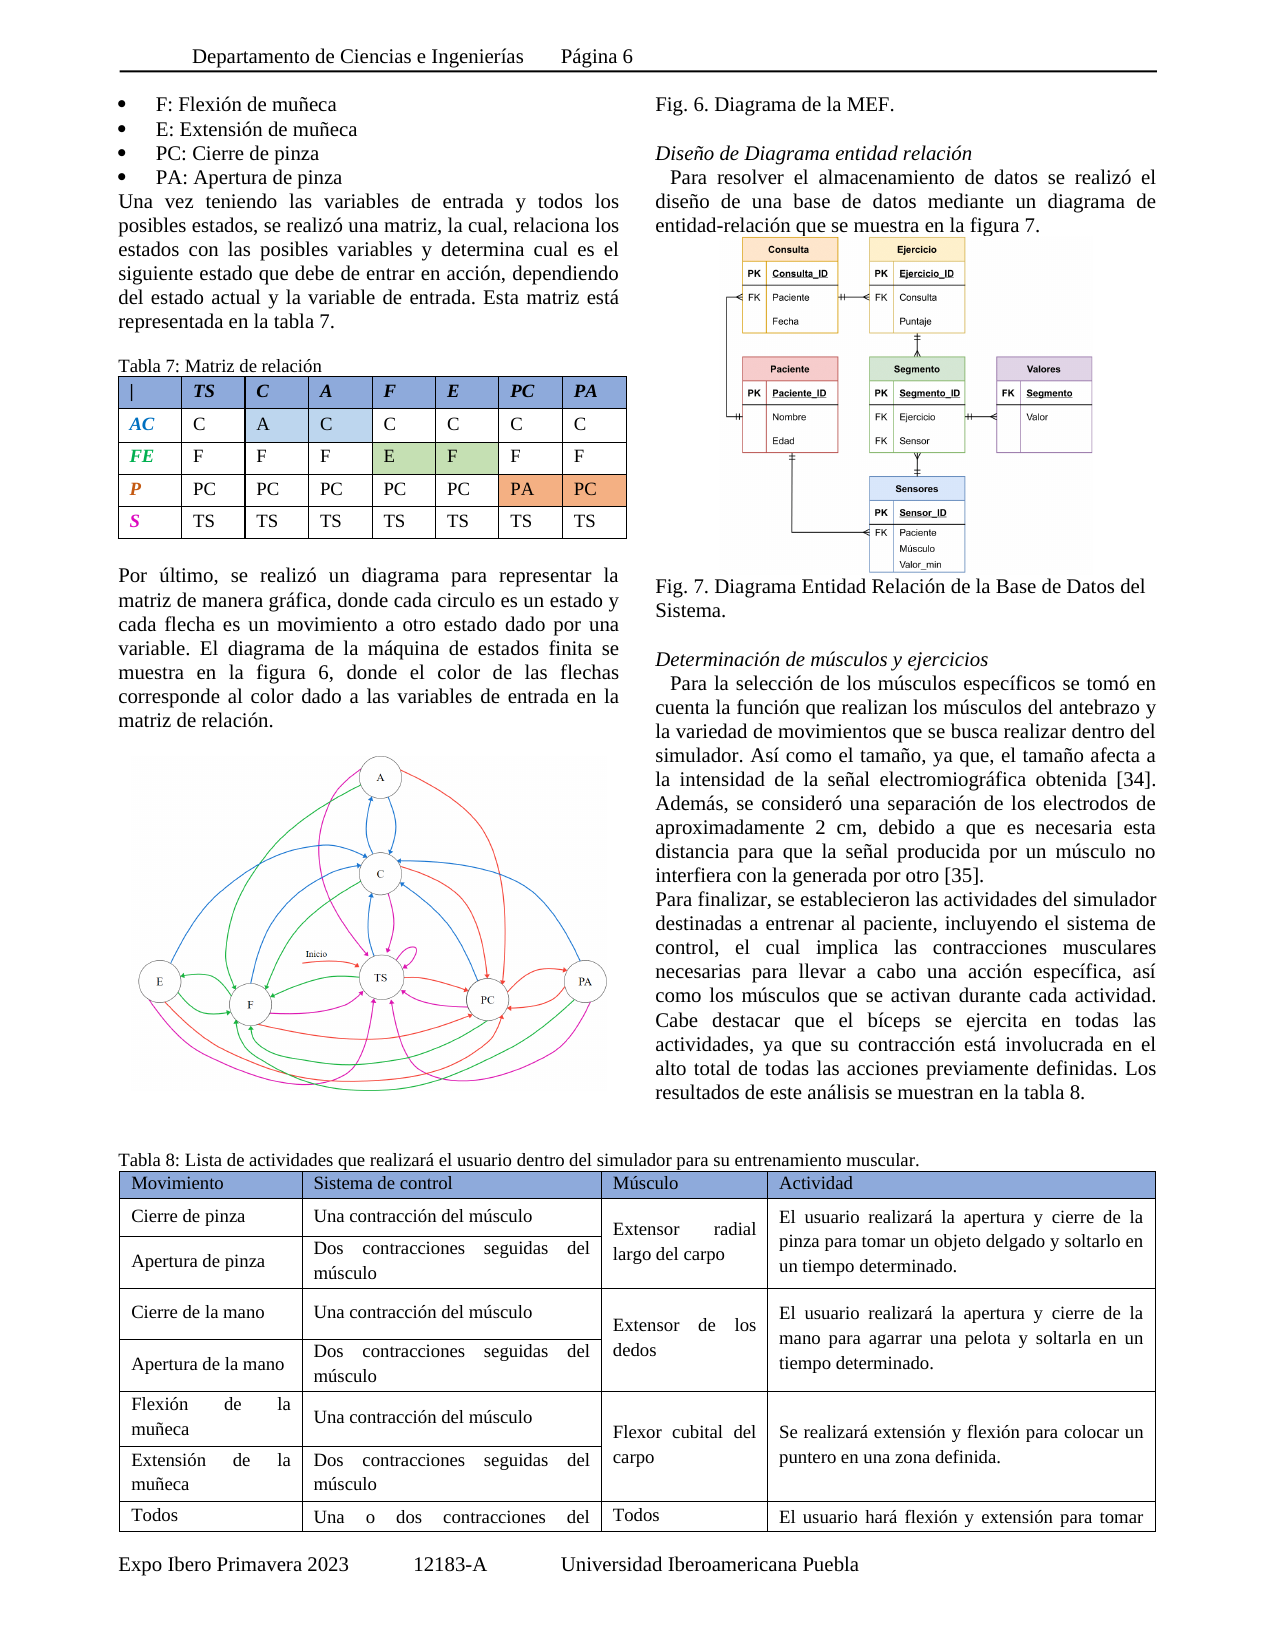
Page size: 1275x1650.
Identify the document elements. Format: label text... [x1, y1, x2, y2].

list F: Flexión de muñeca [118, 92, 620, 116]
table_cell PC [246, 475, 308, 506]
table_header F [373, 377, 435, 408]
table_cell Una contracción del músculo [303, 1289, 601, 1339]
table_cell S [119, 507, 181, 538]
table_cell F [436, 443, 498, 474]
text Diseño de Diagrama entidad relación [655, 141, 1157, 164]
table_cell E [373, 443, 435, 474]
table_header | [119, 377, 181, 408]
table_cell PC [373, 475, 435, 506]
table_cell Apertura de la mano [120, 1340, 302, 1391]
table_cell F [182, 443, 244, 474]
table_cell F [499, 443, 562, 474]
table_header Músculo [602, 1172, 767, 1198]
text Una vez teniendo las variables de entrada y todos los posibles estados, se realizó una matriz, la cual, relaciona los estados con las posibles variables y determina cual es el siguiente estado que debe de entrar en acción, dependiendo del estado actual y la variable de entrada. Esta matriz está representada en la tabla 7. [118, 189, 620, 333]
text Fig. 6. Diagrama de la MEF. [655, 92, 1157, 116]
text Fig. 7. Diagrama Entidad Relación de la Base de Datos del Sistema. [655, 574, 1157, 622]
table_cell C [499, 409, 562, 442]
table_cell Una contracción del músculo [303, 1199, 601, 1236]
table_cell PC [563, 475, 626, 506]
table_header E [436, 377, 498, 408]
table_cell PC [436, 475, 498, 506]
table_cell C [309, 409, 372, 442]
table_cell F [309, 443, 372, 474]
table_cell F [563, 443, 626, 474]
table_cell PA [499, 475, 562, 506]
table_cell Flexión de la muñeca [120, 1392, 302, 1446]
text Por último, se realizó un diagrama para representar la matriz de manera gráfica, donde cada circulo es un estado y cada flecha es un movimiento a otro estado dado por una variable. El diagrama de la máquina de estados finita se muestra en la figura 6, donde el color de las flechas corresponde al color dado a las variables de entrada en la matriz de relación. [118, 563, 620, 732]
table_cell TS [246, 507, 308, 538]
table_cell Una contracción del músculo [303, 1392, 601, 1446]
table_header C [246, 377, 308, 408]
table_cell Todos [120, 1502, 302, 1531]
table_cell PC [309, 475, 372, 506]
table_cell P [119, 475, 181, 506]
table_cell PC [182, 475, 244, 506]
list E: Extensión de muñeca [118, 116, 620, 141]
table_header PC [499, 377, 562, 408]
table_cell A [246, 409, 308, 442]
table_cell TS [563, 507, 626, 538]
table_header Sistema de control [303, 1172, 601, 1198]
table_cell Dos contracciones seguidas del músculo [303, 1447, 601, 1501]
table_cell Flexor cubital del carpo [602, 1392, 767, 1501]
table_cell Cierre de pinza [120, 1199, 302, 1236]
table_cell Dos contracciones seguidas del músculo [303, 1237, 601, 1288]
table_cell Todos [602, 1502, 767, 1531]
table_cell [303, 1502, 601, 1531]
table_cell C [436, 409, 498, 442]
table_cell El usuario realizará la apertura y cierre de la pinza para tomar un objeto delgado y soltarlo en un tiempo determinado. [768, 1199, 1155, 1288]
table_cell Apertura de pinza [120, 1237, 302, 1288]
table_header A [309, 377, 372, 408]
table_cell C [182, 409, 244, 442]
table_cell Extensor radial largo del carpo [602, 1199, 767, 1288]
table_cell TS [182, 507, 244, 538]
table_cell Extensión de la muñeca [120, 1447, 302, 1501]
list PC: Cierre de pinza [118, 141, 620, 164]
text Tabla 7: Matriz de relación [118, 354, 620, 376]
table_header Actividad [768, 1172, 1155, 1198]
table_cell F [246, 443, 308, 474]
text Para finalizar, se establecieron las actividades del simulador destinadas a entrenar al paciente, incluyendo el sistema de control, el cual implica las contracciones musculares necesarias para llevar a cabo una acción específica, así como los músculos que se activan durante cada actividad. Cabe destacar que el bíceps se ejercita en todas las actividades, ya que su contracción está involucrada en el alto total de todas las acciones previamente definidas. Los resultados de este análisis se muestran en la tabla 8. [655, 887, 1157, 1104]
table_cell El usuario realizará la apertura y cierre de la mano para agarrar una pelota y soltarla en un tiempo determinado. [768, 1289, 1155, 1391]
table_cell C [373, 409, 435, 442]
table_header Movimiento [120, 1172, 302, 1198]
table_header TS [182, 377, 244, 408]
table_cell TS [309, 507, 372, 538]
text Tabla 8: Lista de actividades que realizará el usuario dentro del simulador para su entrenamiento muscular. [118, 1149, 1157, 1171]
table_cell Dos contracciones seguidas del músculo [303, 1340, 601, 1391]
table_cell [768, 1502, 1155, 1531]
table_cell TS [373, 507, 435, 538]
table_cell C [563, 409, 626, 442]
list PA: Apertura de pinza [118, 164, 620, 189]
table_cell TS [436, 507, 498, 538]
table_cell TS [499, 507, 562, 538]
picture [719, 236, 1093, 575]
table_cell Cierre de la mano [120, 1289, 302, 1339]
table_cell Se realizará extensión y flexión para colocar un puntero en una zona definida. [768, 1392, 1155, 1501]
picture [130, 756, 608, 1091]
table_header PA [563, 377, 626, 408]
table_cell Extensor de los dedos [602, 1289, 767, 1391]
table_cell FE [119, 443, 181, 474]
table_cell AC [119, 409, 181, 442]
text Determinación de músculos y ejercicios [655, 647, 1157, 671]
text Para resolver el almacenamiento de datos se realizó el diseño de una base de datos mediante un diagrama de entidad-relación que se muestra en la figura 7. [655, 164, 1157, 237]
text Para la selección de los músculos específicos se tomó en cuenta la función que realizan los músculos del antebrazo y la variedad de movimientos que se busca realizar dentro del simulador. Así como el tamaño, ya que, el tamaño afecta a la intensidad de la señal electromiográfica obtenida [34]. Además, se consideró una separación de los electrodos de aproximadamente 2 cm, debido a que es necesaria esta distancia para que la señal producida por un músculo no interfiera con la generada por otro [35]. [655, 671, 1157, 887]
